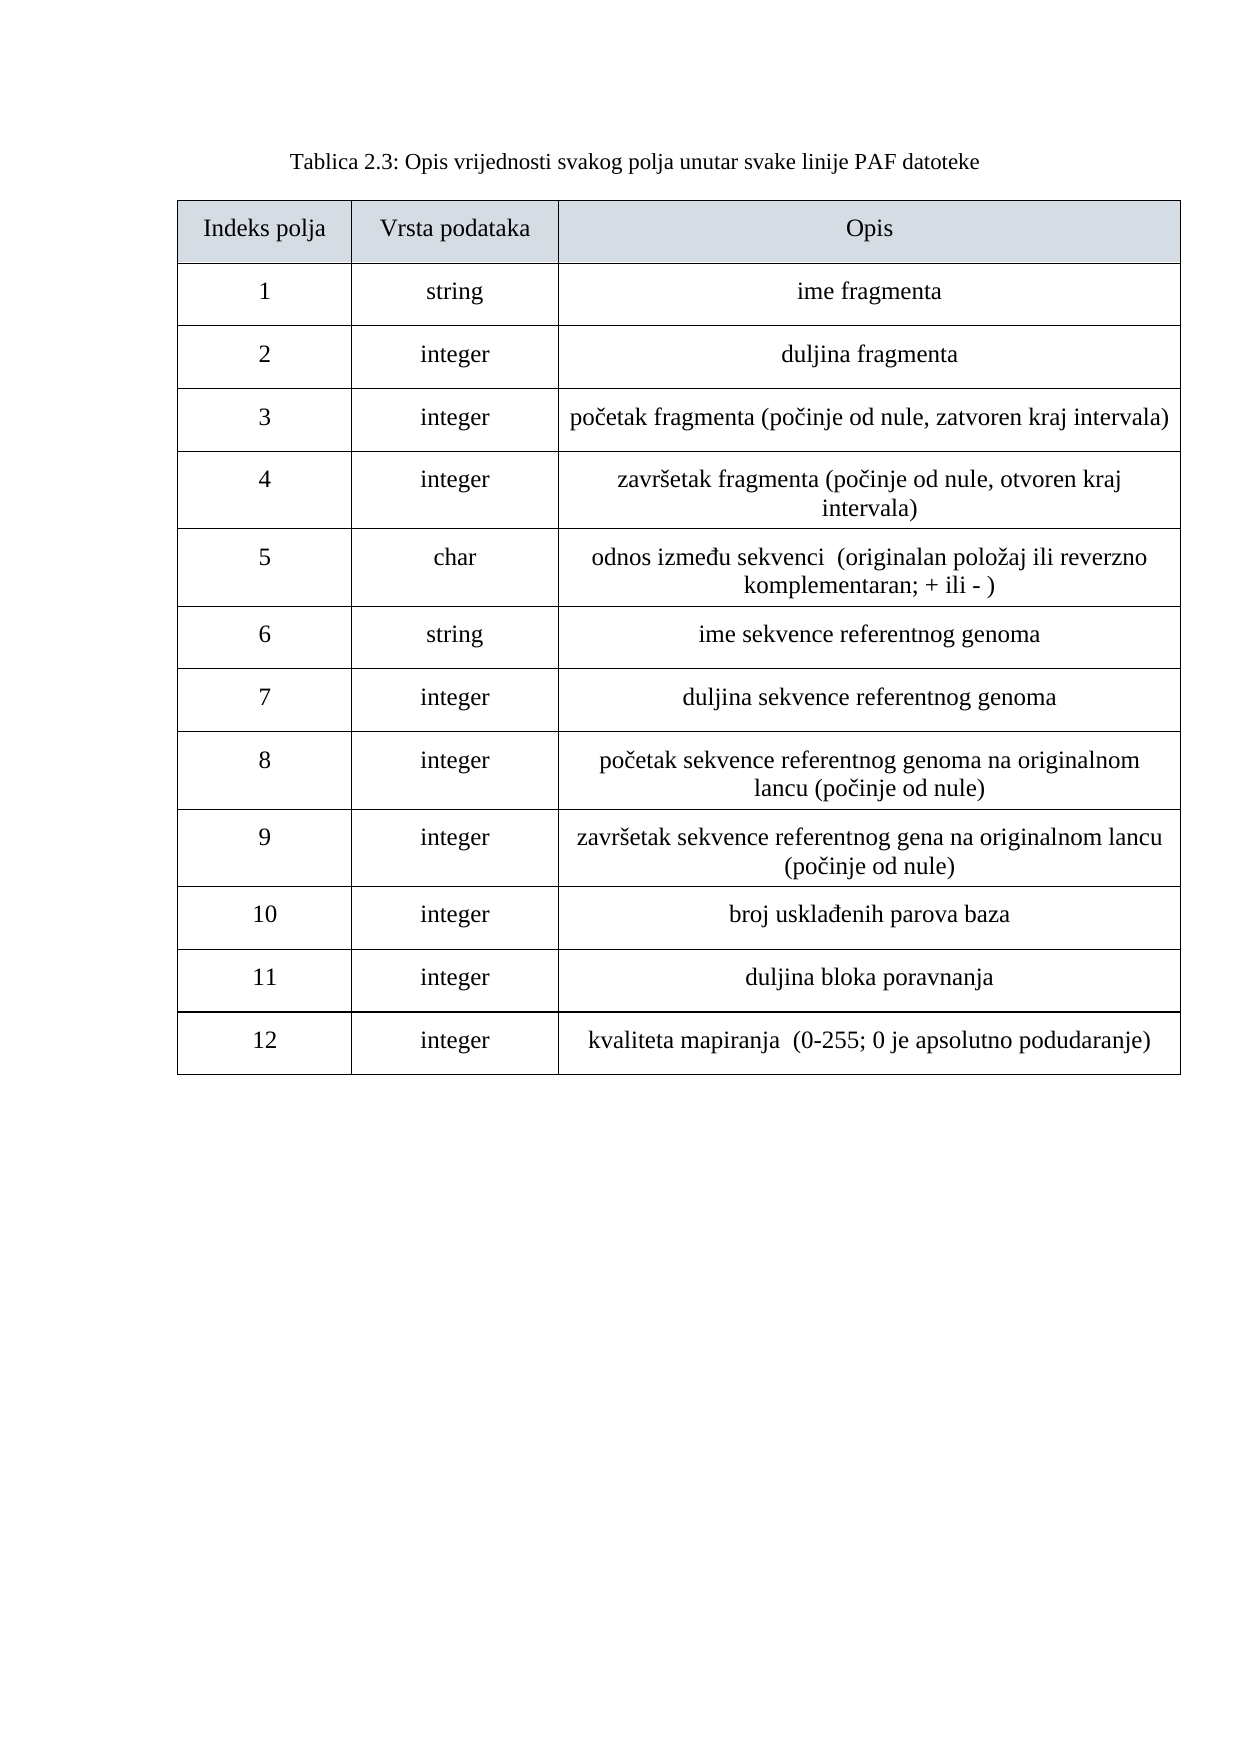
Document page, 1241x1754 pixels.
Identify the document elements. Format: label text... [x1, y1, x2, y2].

table_cell 7 [178, 669, 351, 731]
table_cell char [352, 529, 558, 606]
table_cell 8 [178, 732, 351, 808]
table_cell 4 [178, 452, 351, 528]
table_cell integer [352, 1013, 558, 1074]
table_cell završetak sekvence referentnog gena na originalnom lancu (počinje od nule) [559, 810, 1180, 886]
table_cell završetak fragmenta (počinje od nule, otvoren kraj intervala) [559, 452, 1180, 528]
table_cell 3 [178, 389, 351, 451]
table_cell početak sekvence referentnog genoma na originalnom lancu (počinje od nule) [559, 732, 1180, 808]
table_cell ime fragmenta [559, 264, 1180, 325]
table_cell integer [352, 950, 558, 1011]
table_header Opis [559, 201, 1180, 262]
table_cell ime sekvence referentnog genoma [559, 607, 1180, 668]
table_cell 12 [178, 1013, 351, 1074]
table_cell 2 [178, 326, 351, 388]
table_cell 6 [178, 607, 351, 668]
table_cell 1 [178, 264, 351, 325]
table_header Indeks polja [178, 201, 351, 262]
table_cell integer [352, 732, 558, 808]
table_header Vrsta podataka [352, 201, 558, 262]
table_cell string [352, 264, 558, 325]
table_cell duljina bloka poravnanja [559, 950, 1180, 1011]
table_cell integer [352, 389, 558, 451]
table_cell početak fragmenta (počinje od nule, zatvoren kraj intervala) [559, 389, 1180, 451]
table_cell 9 [178, 810, 351, 886]
table_cell integer [352, 810, 558, 886]
table_cell 10 [178, 887, 351, 948]
table_cell broj usklađenih parova baza [559, 887, 1180, 948]
table_cell integer [352, 326, 558, 388]
table_cell duljina sekvence referentnog genoma [559, 669, 1180, 731]
table_cell 5 [178, 529, 351, 606]
table_cell kvaliteta mapiranja (0-255; 0 je apsolutno podudaranje) [559, 1013, 1180, 1074]
table_cell string [352, 607, 558, 668]
table_cell integer [352, 452, 558, 528]
table_cell duljina fragmenta [559, 326, 1180, 388]
table_cell integer [352, 887, 558, 948]
table_cell 11 [178, 950, 351, 1011]
table_cell integer [352, 669, 558, 731]
table_cell odnos između sekvenci (originalan položaj ili reverzno komplementaran; + ili - ) [559, 529, 1180, 606]
